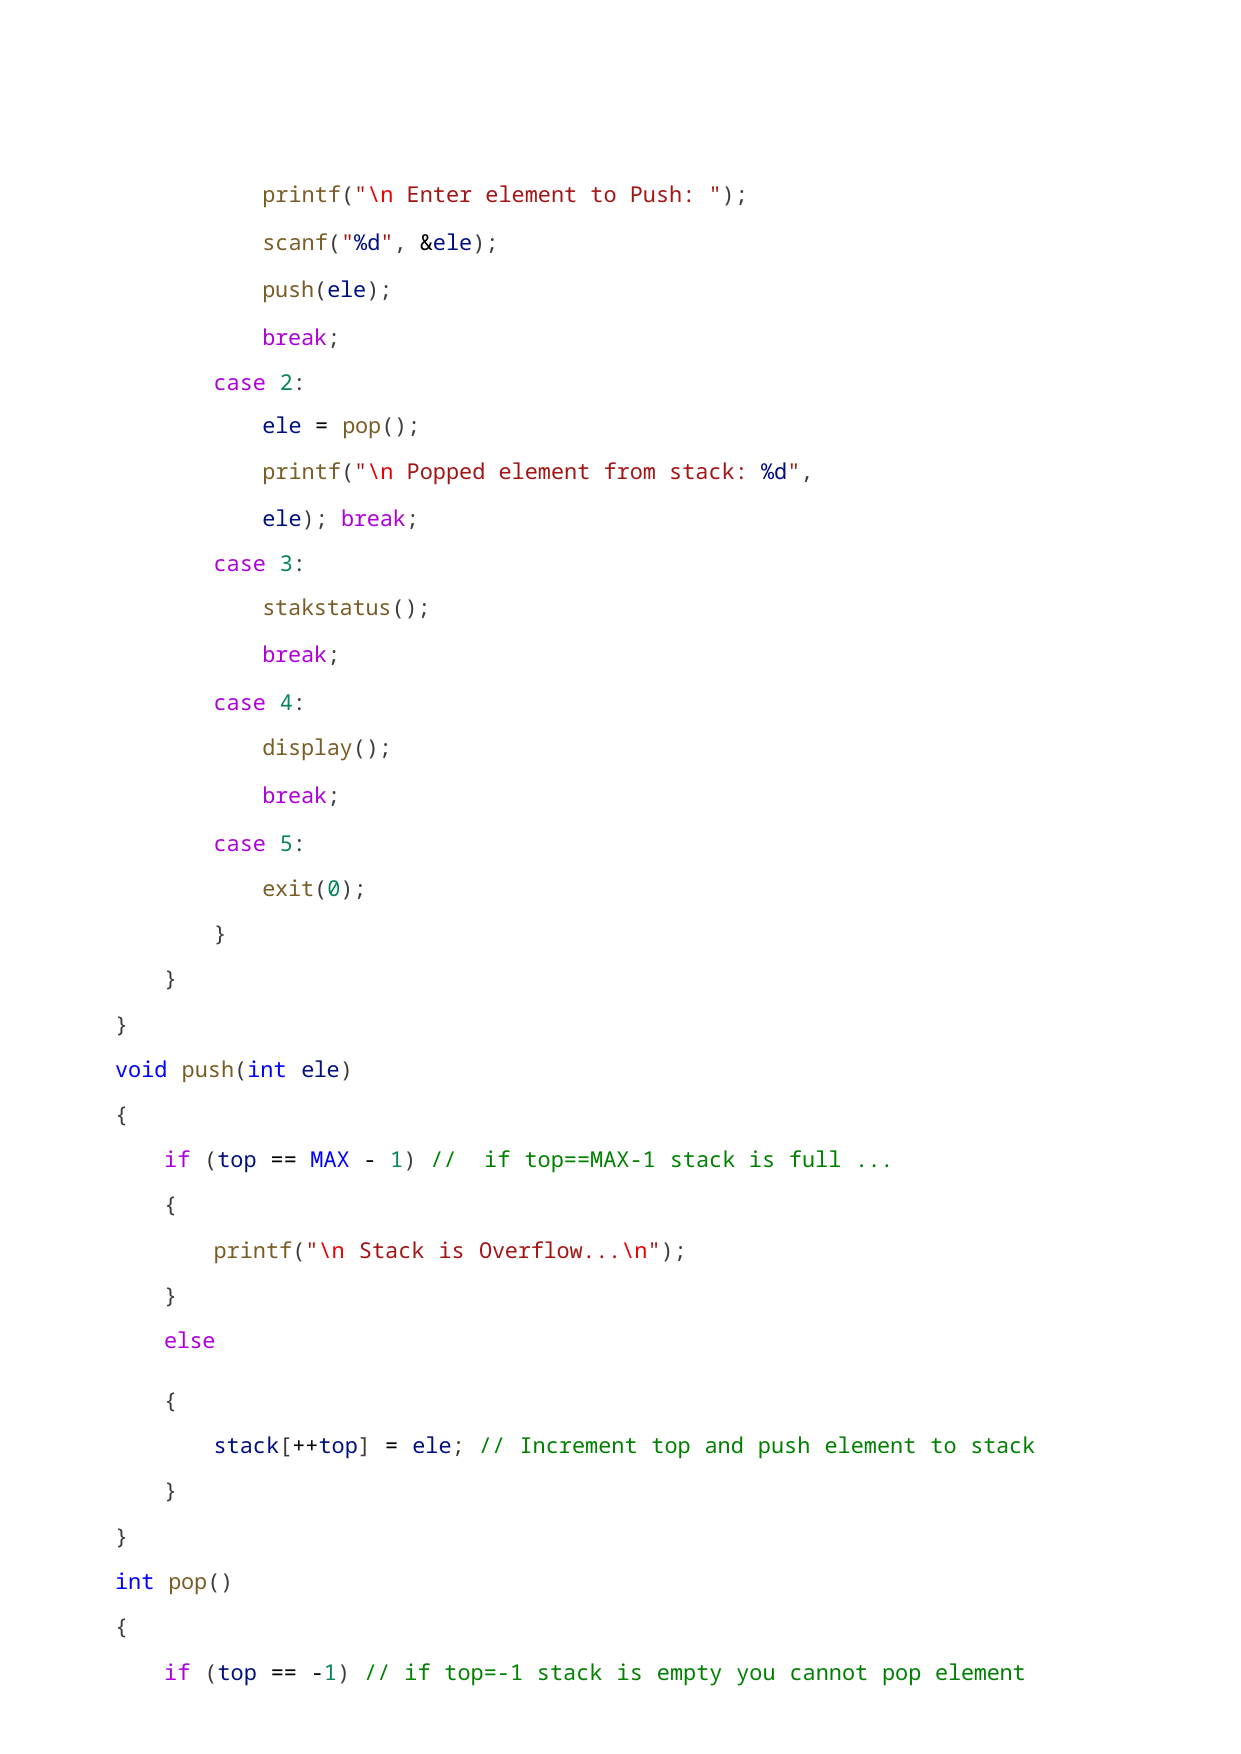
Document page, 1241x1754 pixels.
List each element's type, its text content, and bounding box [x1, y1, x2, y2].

text { [164, 1189, 1122, 1219]
text ele = pop(); [262, 410, 1122, 440]
text case 3: [213, 551, 1122, 576]
text exit(0); [262, 873, 1122, 903]
text if (top == -1) // if top=-1 stack is empty you cannot pop element [164, 1656, 1122, 1686]
text case 5: [213, 828, 1122, 857]
text } [213, 918, 1122, 948]
text case 2: [213, 370, 1122, 395]
text void push(int ele) [115, 1054, 1122, 1084]
text } [115, 1008, 1122, 1038]
text } [164, 963, 1122, 993]
text if (top == MAX - 1) // if top==MAX-1 stack is full ... [164, 1144, 1122, 1174]
text } [115, 1521, 1122, 1551]
text display(); break; [262, 732, 401, 810]
text stack[++top] = ele; // Increment top and push element to stack [213, 1430, 1122, 1460]
text printf("\n Popped element from stack: %d", ele); break; [262, 456, 851, 533]
text push(ele); break; [262, 274, 401, 352]
text } [164, 1280, 1122, 1310]
text stakstatus(); break; [262, 592, 450, 669]
text int pop() [115, 1566, 1122, 1596]
text case 4: [213, 687, 1122, 717]
text printf("\n Enter element to Push: "); scanf("%d", &ele); [262, 179, 812, 257]
text { [115, 1611, 1122, 1641]
text { [115, 1099, 1122, 1129]
text printf("\n Stack is Overflow...\n"); [213, 1235, 1122, 1265]
text { [164, 1385, 1122, 1415]
text } [164, 1476, 1122, 1505]
text else [164, 1325, 1122, 1355]
